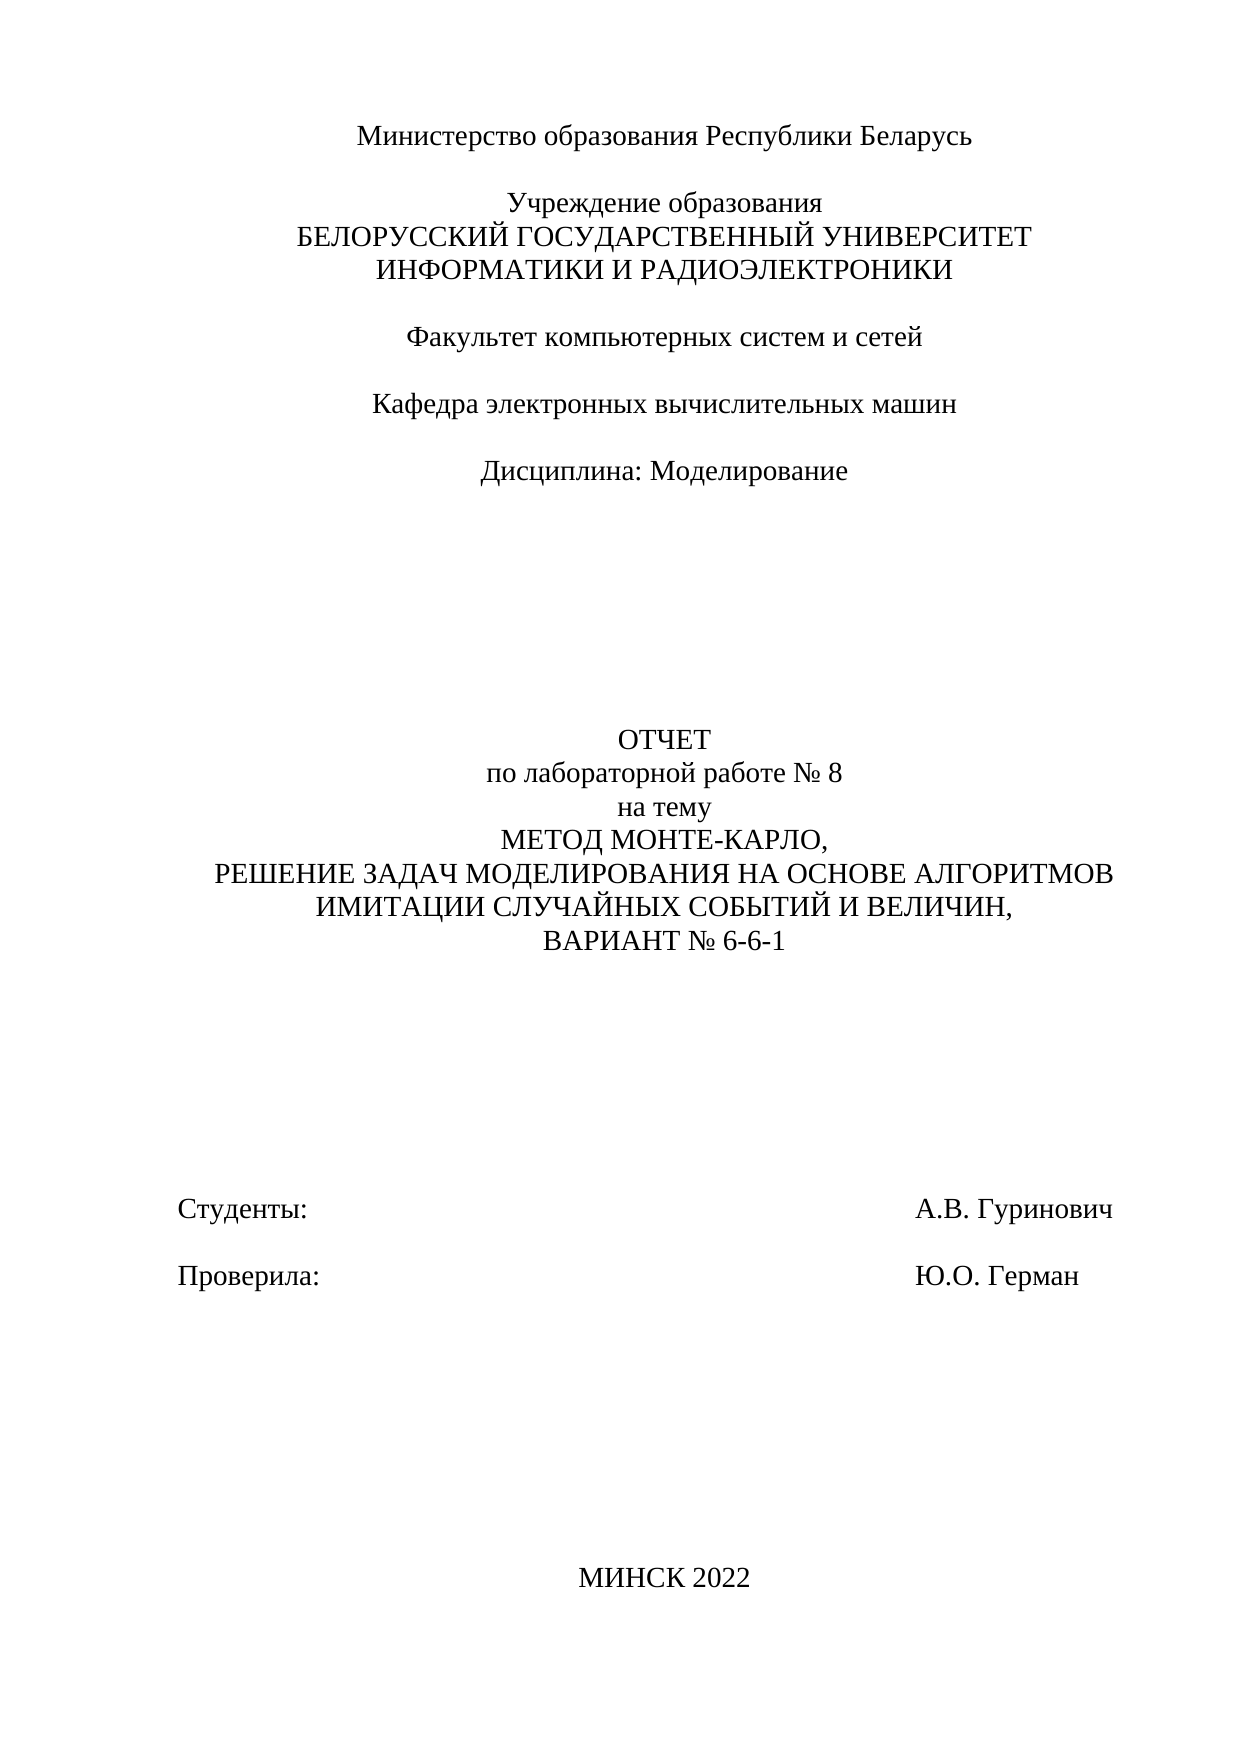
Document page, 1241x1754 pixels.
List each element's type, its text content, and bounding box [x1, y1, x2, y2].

text РЕШЕНИЕ ЗАДАЧ МОДЕЛИРОВАНИЯ НА ОСНОВЕ АЛГОРИТМОВ ИМИТАЦИИ СЛУЧАЙНЫХ СОБЫТИЙ И ВЕЛИЧИН, [177, 856, 1152, 923]
text Дисциплина: Моделирование [177, 453, 1152, 487]
text по лабораторной работе № 8 [177, 755, 1152, 789]
text Учреждение образования [177, 185, 1152, 219]
text на тему [177, 789, 1152, 822]
text Студенты: А.В. Гуринович [177, 1191, 1152, 1225]
text Министерство образования Республики Беларусь [177, 118, 1152, 152]
text ИНФОРМАТИКИ И РАДИОЭЛЕКТРОНИКИ [177, 252, 1152, 286]
text БЕЛОРУССКИЙ ГОСУДАРСТВЕННЫЙ УНИВЕРСИТЕТ [177, 219, 1152, 252]
text ВАРИАНТ № 6-6-1 [177, 923, 1152, 957]
text МИНСК 2022 [177, 1560, 1152, 1594]
text Кафедра электронных вычислительных машин [177, 386, 1152, 420]
text Проверила: Ю.О. Герман [177, 1225, 1152, 1292]
text ОТЧЕТ [177, 722, 1152, 755]
text Факультет компьютерных систем и сетей [177, 319, 1152, 353]
text МЕТОД МОНТЕ-КАРЛО, [177, 822, 1152, 856]
